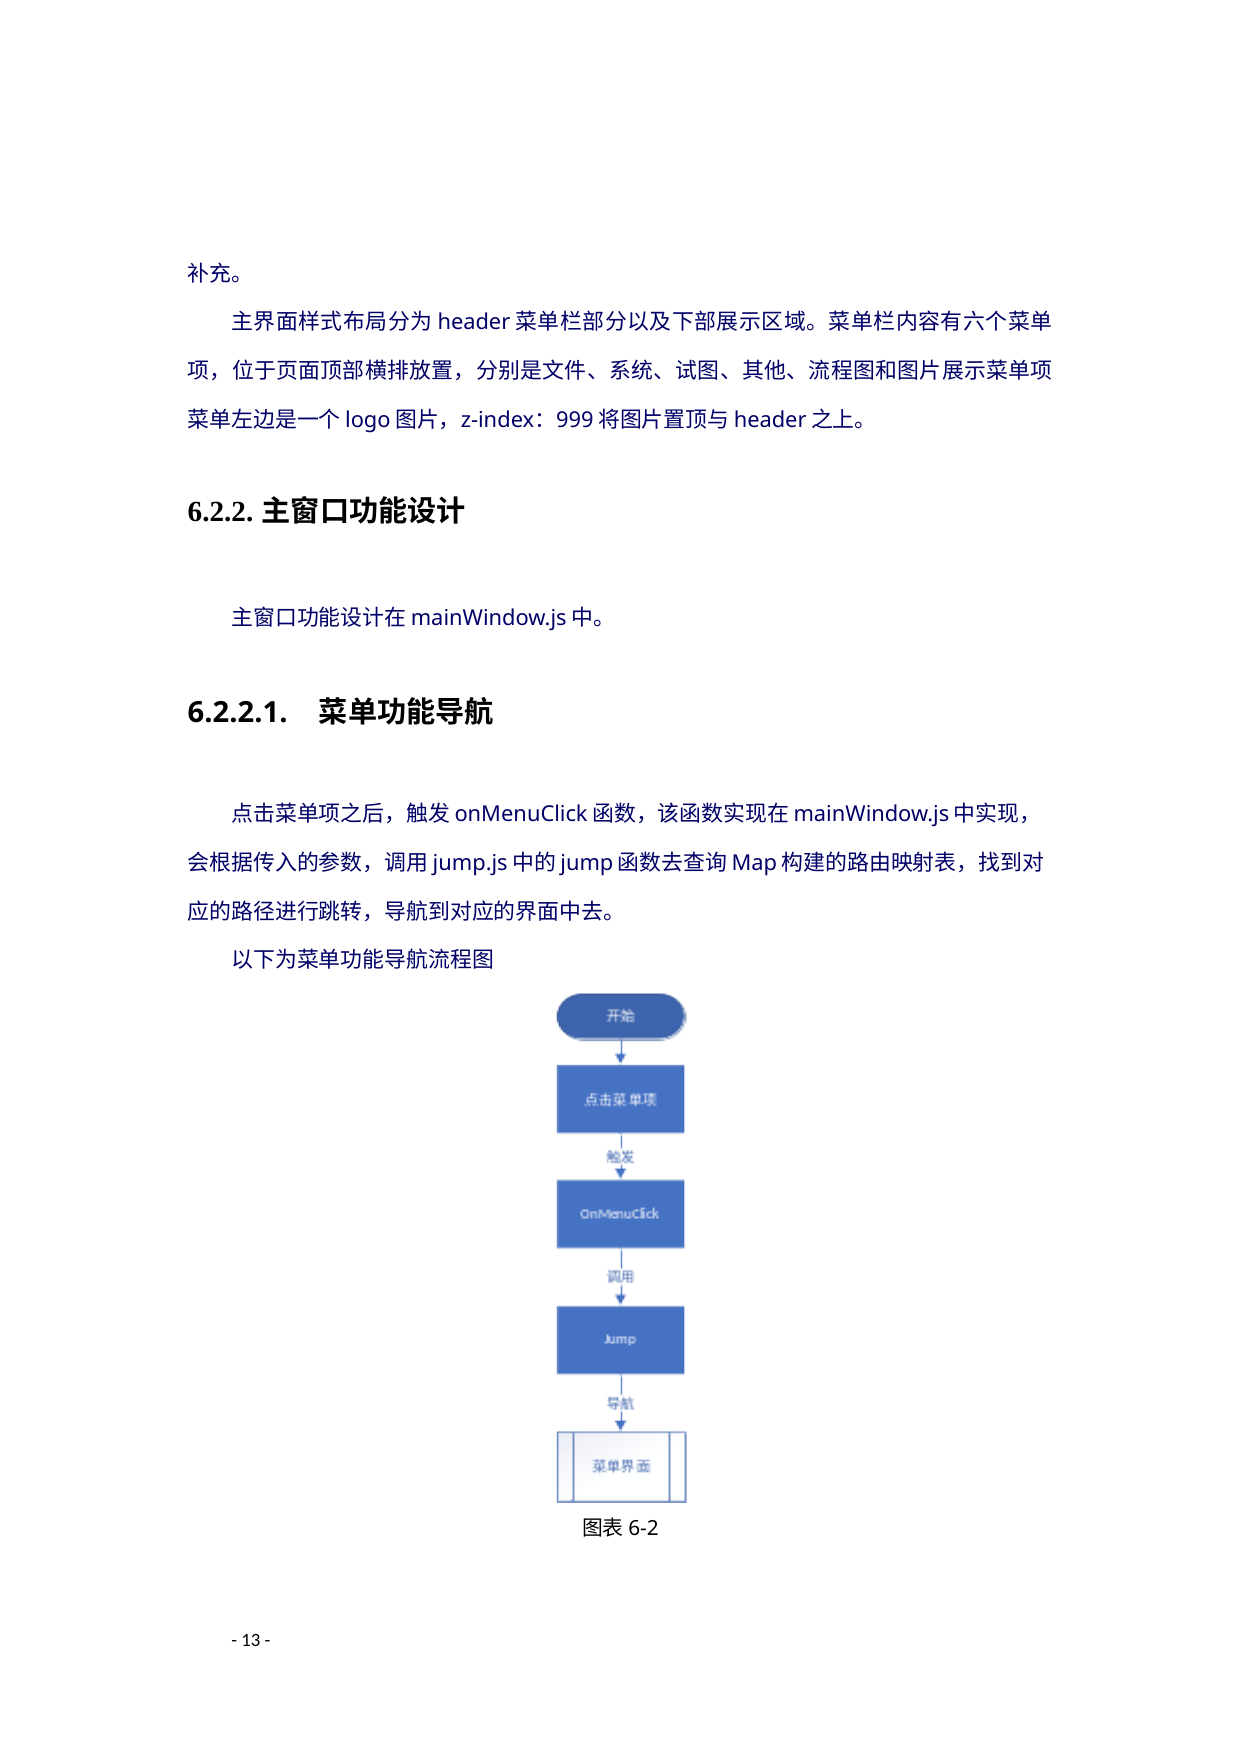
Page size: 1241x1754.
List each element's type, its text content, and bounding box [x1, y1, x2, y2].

subtitle 菜单功能导航 [187, 677, 1053, 742]
text 主界面样式布局分为header菜单栏部分以及下部展示区域。菜单栏内容有六个菜单项，位于页面顶部横排放置，分别是文件、系统、试图、其他、流程图和图片展示菜单项。菜单左边是一个logo图片，z-index：999将图片置顶与header之上。 [187, 304, 1053, 434]
text 以下为菜单功能导航流程图 [187, 942, 1053, 974]
text 图表 6-2 [187, 1510, 1053, 1543]
subtitle 主窗口功能设计 [187, 477, 1053, 542]
text 该文件中template标签类内容负责html元素展示。由于使用了element-plus第三方库中html元素自带部分固定格式，所以style标签中内容负责额外或定制的格式渲染与补充。 [187, 255, 1053, 288]
text 点击菜单项之后，触发onMenuClick函数，该函数实现在mainWindow.js中实现，会根据传入的参数，调用jump.js中的jump函数去查询Map构建的路由映射表，找到对应的路径进行跳转，导航到对应的界面中去。 [187, 796, 1053, 926]
text 主窗口功能设计在mainWindow.js中。 [187, 599, 1053, 632]
